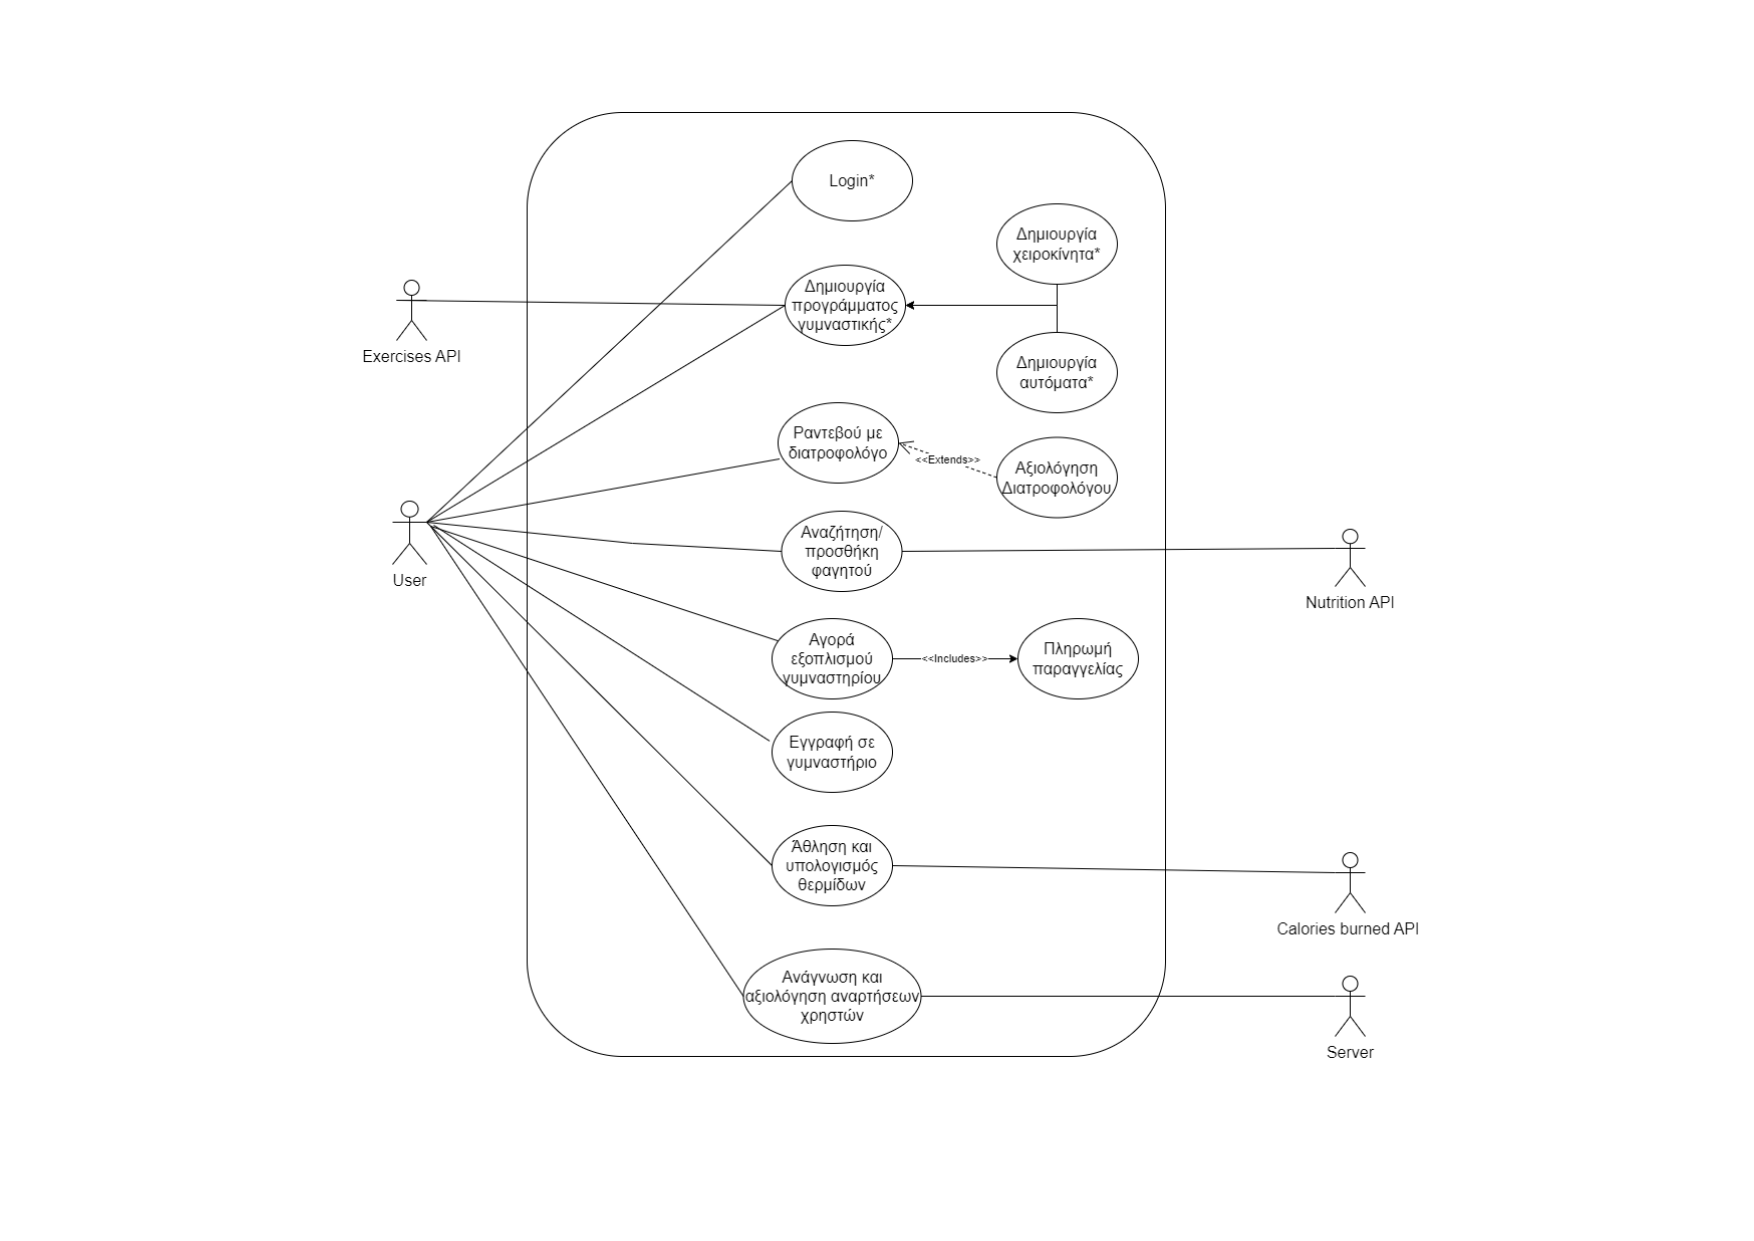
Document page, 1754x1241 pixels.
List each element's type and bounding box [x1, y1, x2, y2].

picture [362, 112, 1424, 1063]
